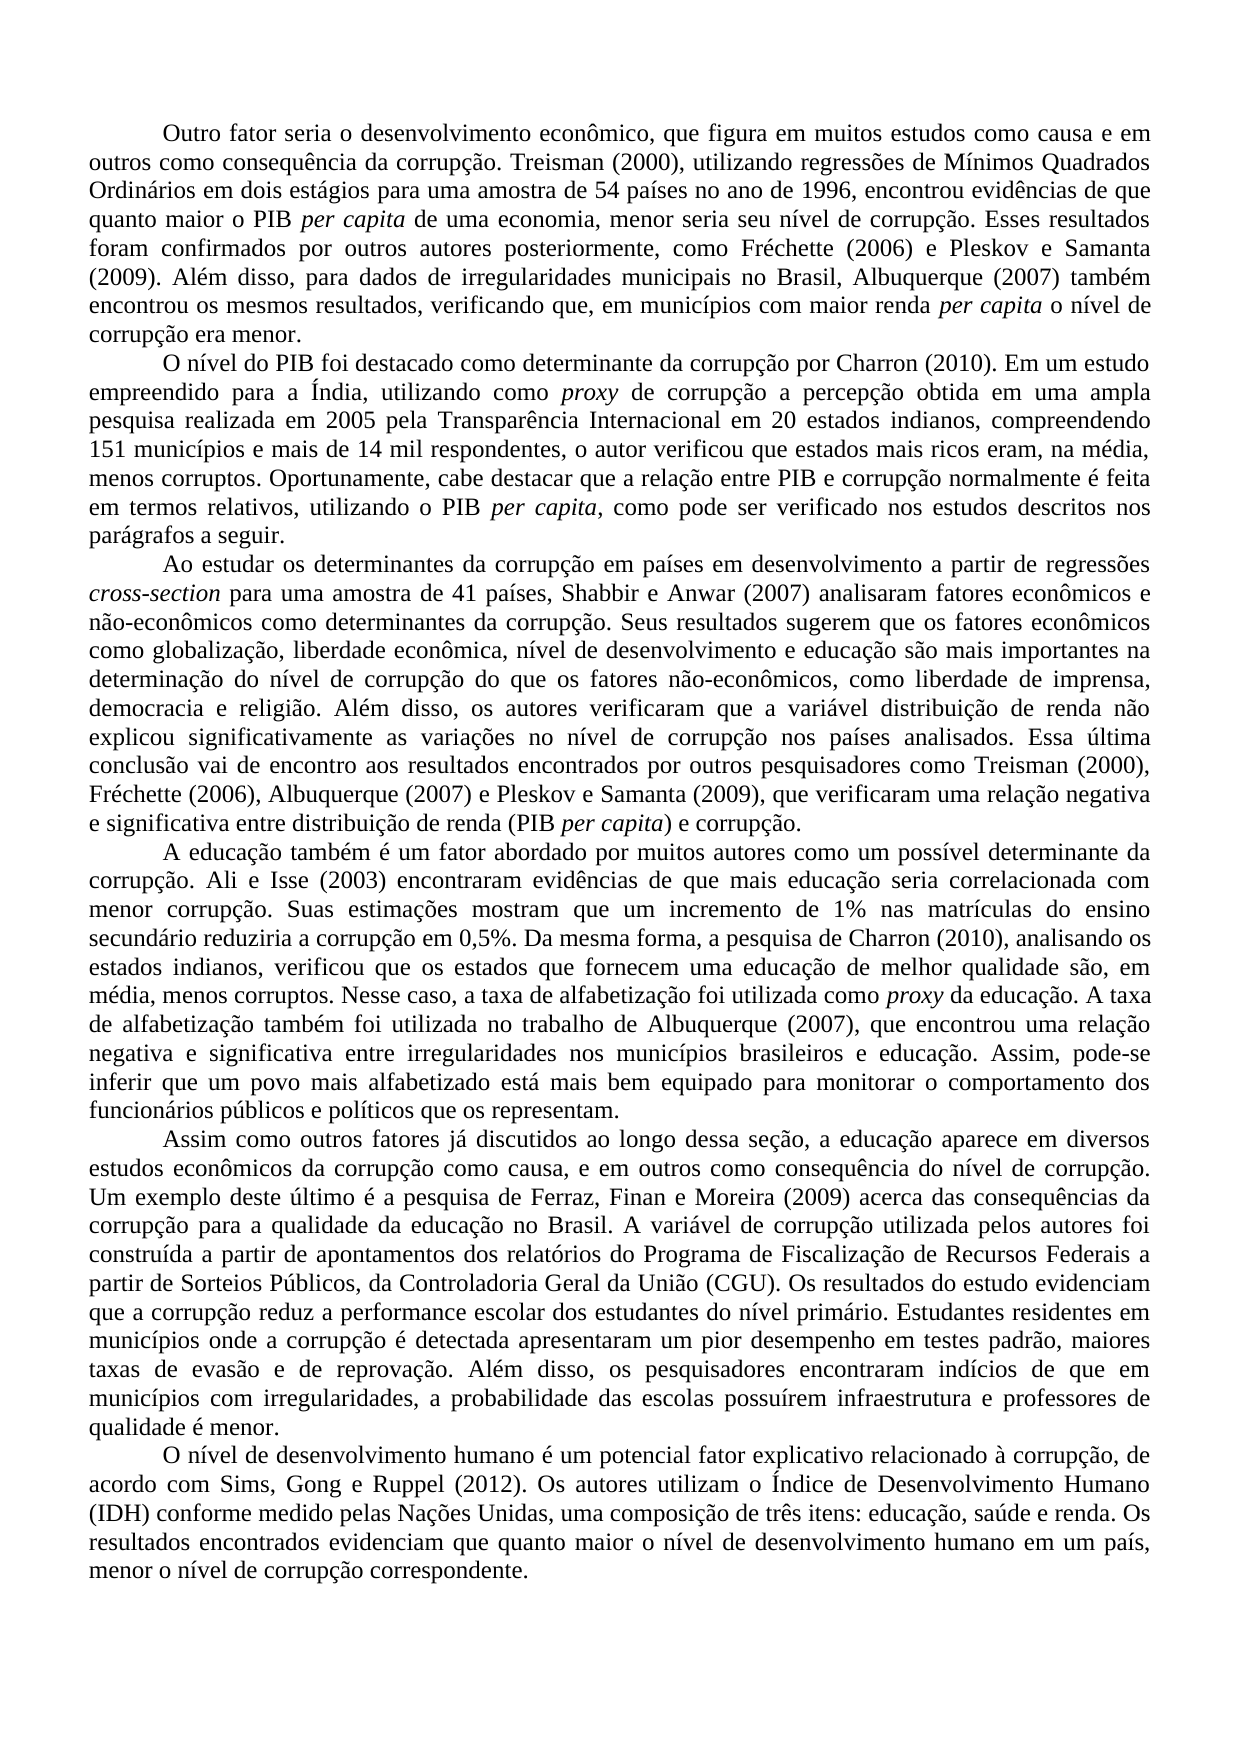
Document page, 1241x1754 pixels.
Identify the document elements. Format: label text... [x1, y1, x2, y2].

text Outro fator seria o desenvolvimento econômico, que figura em muitos estudos como causa e em outros como consequência da corrupção. Treisman (2000), utilizando regressões de Mínimos Quadrados Ordinários em dois estágios para uma amostra de 54 países no ano de 1996, encontrou evidências de que quanto maior o PIB per capita de uma economia, menor seria seu nível de corrupção. Esses resultados foram confirmados por outros autores posteriormente, como Fréchette (2006) e Pleskov e Samanta (2009). Além disso, para dados de irregularidades municipais no Brasil, Albuquerque (2007) também encontrou os mesmos resultados, verificando que, em municípios com maior renda per capita o nível de corrupção era menor. [89, 118, 1152, 348]
text A educação também é um fator abordado por muitos autores como um possível determinante da corrupção. Ali e Isse (2003) encontraram evidências de que mais educação seria correlacionada com menor corrupção. Suas estimações mostram que um incremento de 1% nas matrículas do ensino secundário reduziria a corrupção em 0,5%. Da mesma forma, a pesquisa de Charron (2010), analisando os estados indianos, verificou que os estados que fornecem uma educação de melhor qualidade são, em média, menos corruptos. Nesse caso, a taxa de alfabetização foi utilizada como proxy da educação. A taxa de alfabetização também foi utilizada no trabalho de Albuquerque (2007), que encontrou uma relação negativa e significativa entre irregularidades nos municípios brasileiros e educação. Assim, pode-se inferir que um povo mais alfabetizado está mais bem equipado para monitorar o comportamento dos funcionários públicos e políticos que os representam. [89, 837, 1152, 1124]
text O nível de desenvolvimento humano é um potencial fator explicativo relacionado à corrupção, de acordo com Sims, Gong e Ruppel (2012). Os autores utilizam o Índice de Desenvolvimento Humano (IDH) conforme medido pelas Nações Unidas, uma composição de três itens: educação, saúde e renda. Os resultados encontrados evidenciam que quanto maior o nível de desenvolvimento humano em um país, menor o nível de corrupção correspondente. [89, 1441, 1152, 1584]
text O nível do PIB foi destacado como determinante da corrupção por Charron (2010). Em um estudo empreendido para a Índia, utilizando como proxy de corrupção a percepção obtida em uma ampla pesquisa realizada em 2005 pela Transparência Internacional em 20 estados indianos, compreendendo 151 municípios e mais de 14 mil respondentes, o autor verificou que estados mais ricos eram, na média, menos corruptos. Oportunamente, cabe destacar que a relação entre PIB e corrupção normalmente é feita em termos relativos, utilizando o PIB per capita, como pode ser verificado nos estudos descritos nos parágrafos a seguir. [89, 348, 1152, 549]
text Ao estudar os determinantes da corrupção em países em desenvolvimento a partir de regressões cross-section para uma amostra de 41 países, Shabbir e Anwar (2007) analisaram fatores econômicos e não-econômicos como determinantes da corrupção. Seus resultados sugerem que os fatores econômicos como globalização, liberdade econômica, nível de desenvolvimento e educação são mais importantes na determinação do nível de corrupção do que os fatores não-econômicos, como liberdade de imprensa, democracia e religião. Além disso, os autores verificaram que a variável distribuição de renda não explicou significativamente as variações no nível de corrupção nos países analisados. Essa última conclusão vai de encontro aos resultados encontrados por outros pesquisadores como Treisman (2000), Fréchette (2006), Albuquerque (2007) e Pleskov e Samanta (2009), que verificaram uma relação negativa e significativa entre distribuição de renda (PIB per capita) e corrupção. [89, 549, 1152, 837]
text Assim como outros fatores já discutidos ao longo dessa seção, a educação aparece em diversos estudos econômicos da corrupção como causa, e em outros como consequência do nível de corrupção. Um exemplo deste último é a pesquisa de Ferraz, Finan e Moreira (2009) acerca das consequências da corrupção para a qualidade da educação no Brasil. A variável de corrupção utilizada pelos autores foi construída a partir de apontamentos dos relatórios do Programa de Fiscalização de Recursos Federais a partir de Sorteios Públicos, da Controladoria Geral da União (CGU). Os resultados do estudo evidenciam que a corrupção reduz a performance escolar dos estudantes do nível primário. Estudantes residentes em municípios onde a corrupção é detectada apresentaram um pior desempenho em testes padrão, maiores taxas de evasão e de reprovação. Além disso, os pesquisadores encontraram indícios de que em municípios com irregularidades, a probabilidade das escolas possuírem infraestrutura e professores de qualidade é menor. [89, 1124, 1152, 1441]
